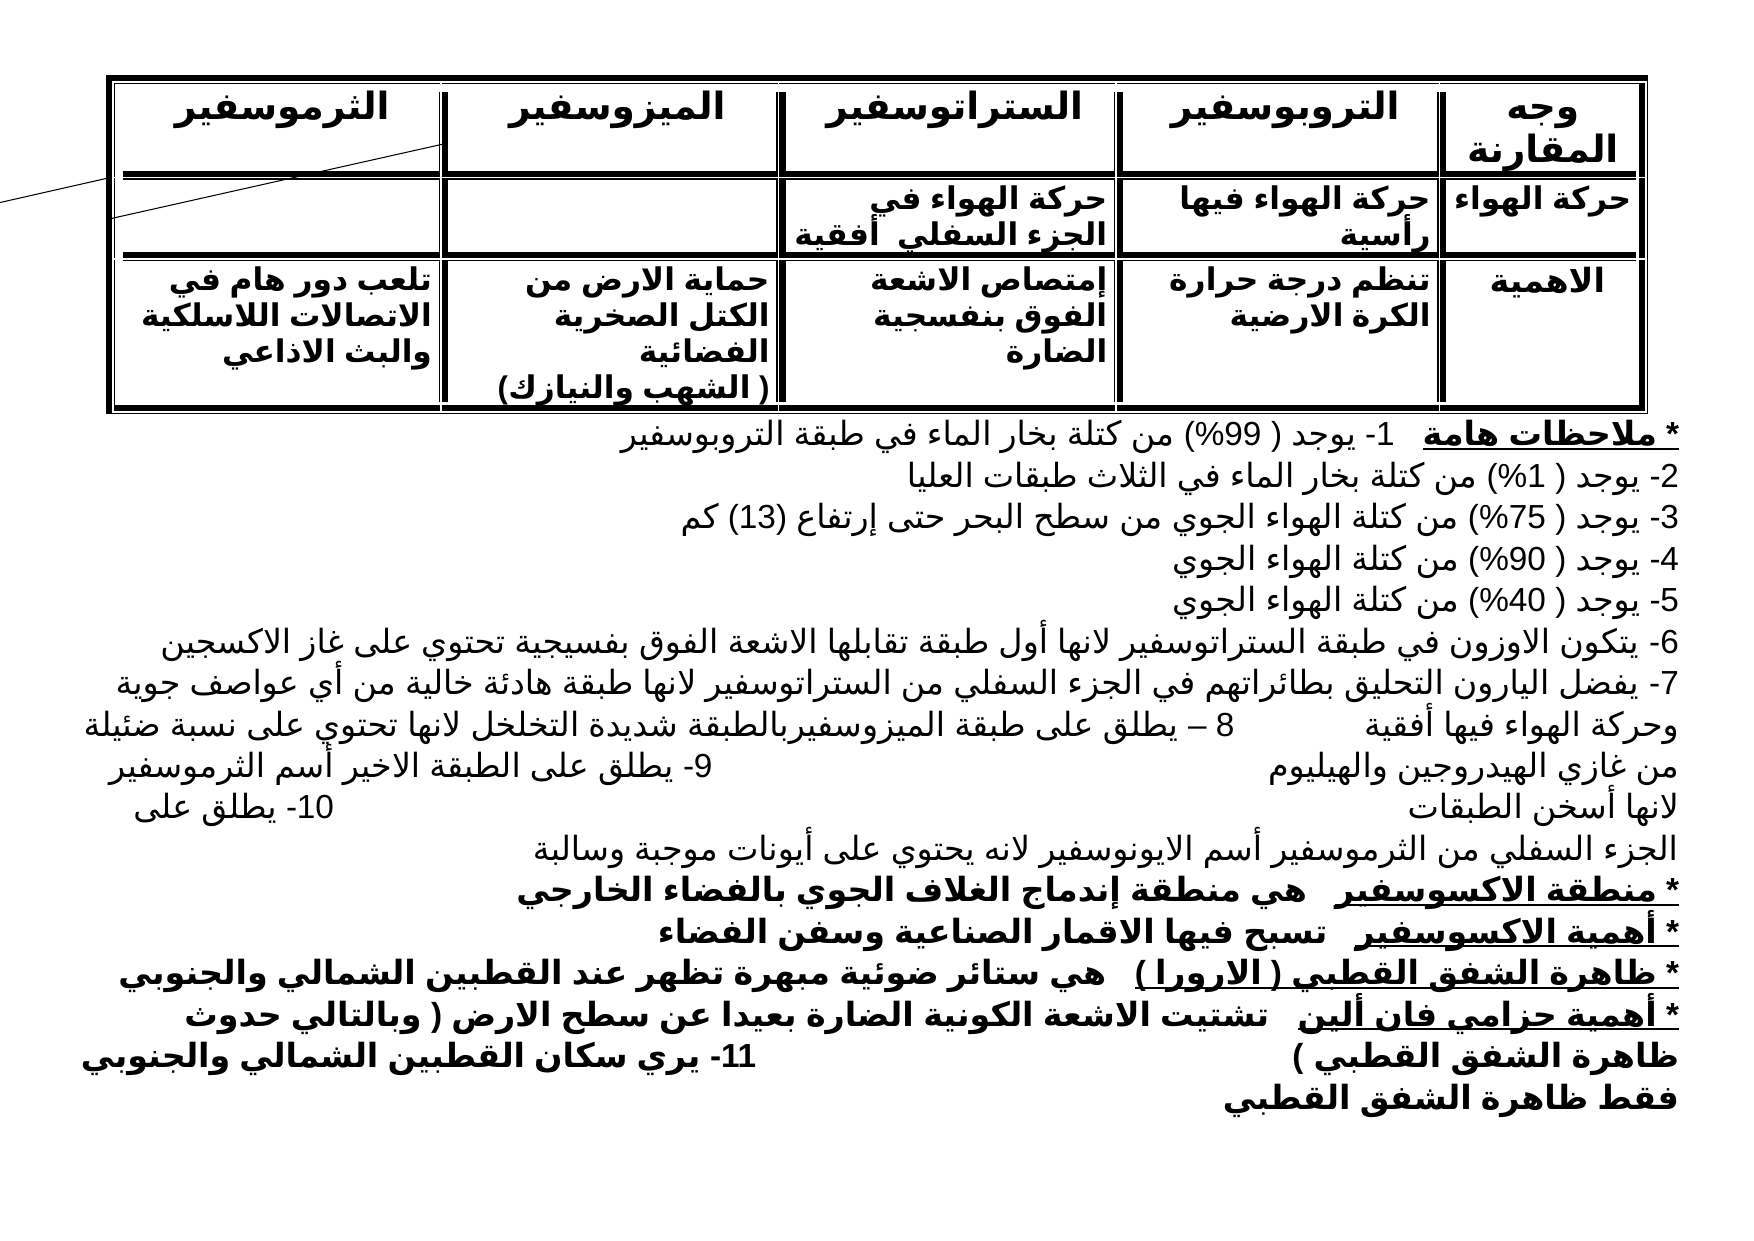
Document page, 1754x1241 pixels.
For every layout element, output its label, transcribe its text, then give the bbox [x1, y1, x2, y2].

table_cell حماية الارض من الكتل الصخرية الفضائية ( الشهب والنيازك) [443, 252, 781, 405]
table_cell حركة الهواء [1442, 171, 1643, 252]
table_cell [115, 180, 439, 252]
table_cell تنظم درجة حرارة الكرة الارضية [1118, 252, 1442, 405]
table_cell الاهمية [1442, 252, 1643, 405]
table_header التروبوسفير [1118, 81, 1442, 171]
table_cell تلعب دور هام في الاتصالات اللاسلكية والبث الاذاعي [112, 252, 443, 405]
table_header الميزوسفير [443, 81, 781, 171]
table_header وجه المقارنة [1442, 84, 1639, 171]
table_header الستراتوسفير [781, 81, 1118, 171]
table_cell حركة الهواء فيها رأسية [1123, 180, 1437, 252]
table_cell [448, 180, 776, 252]
table_header الثرموسفير [112, 81, 443, 171]
table_cell حركة الهواء في الجزء السفلي أفقية [786, 180, 1114, 252]
text * ملاحظات هامة 1- يوجد ( 99%) من كتلة بخار الماء في طبقة التروبوسفير 2- يوجد ( 1%) من كتلة بخار الماء في الثلاث طبقات العليا 3- يوجد ( 75%) من كتلة الهواء الجوي من سطح البحر حتى إرتفاع (13) كم 4- يوجد ( 90%) من كتلة الهواء الجوي 5- يوجد ( 40%) من كتلة الهواء الجوي 6- يتكون الاوزون في طبقة الستراتوسفير لانها أول طبقة تقابلها الاشعة الفوق بفسيجية تحتوي على غاز الاكسجين 7- يفضل اليارون التحليق بطائراتهم في الجزء السفلي من الستراتوسفير لانها طبقة هادئة خالية من أي عواصف جوية وحركة الهواء فيها أفقية 8 – يطلق على طبقة الميزوسفيربالطبقة شديدة التخلخل لانها تحتوي على نسبة ضئيلة من غازي الهيدروجين والهيليوم 9- يطلق على الطبقة الاخير أسم الثرموسفير لانها أسخن الطبقات 10- يطلق على الجزء السفلي من الثرموسفير أسم الايونوسفير لانه يحتوي على أيونات موجبة وسالبة * منطقة الاكسوسفير هي منطقة إندماج الغلاف الجوي بالفضاء الخارجي * أهمية الاكسوسفير تسبح فيها الاقمار الصناعية وسفن الفضاء * ظاهرة الشفق القطبي ( الارورا ) هي ستائر ضوئية مبهرة تظهر عند القطبين الشمالي والجنوبي * أهمية حزامي فان ألين تشتيت الاشعة الكونية الضارة بعيدا عن سطح الارض ( وبالتالي حدوث ظاهرة الشفق القطبي ) 11- يري سكان القطبين الشمالي والجنوبي فقط ظاهرة الشفق القطبي [75, 414, 1679, 1116]
table_cell إمتصاص الاشعة الفوق بنفسجية الضارة [781, 252, 1118, 405]
table_cell [112, 171, 289, 217]
